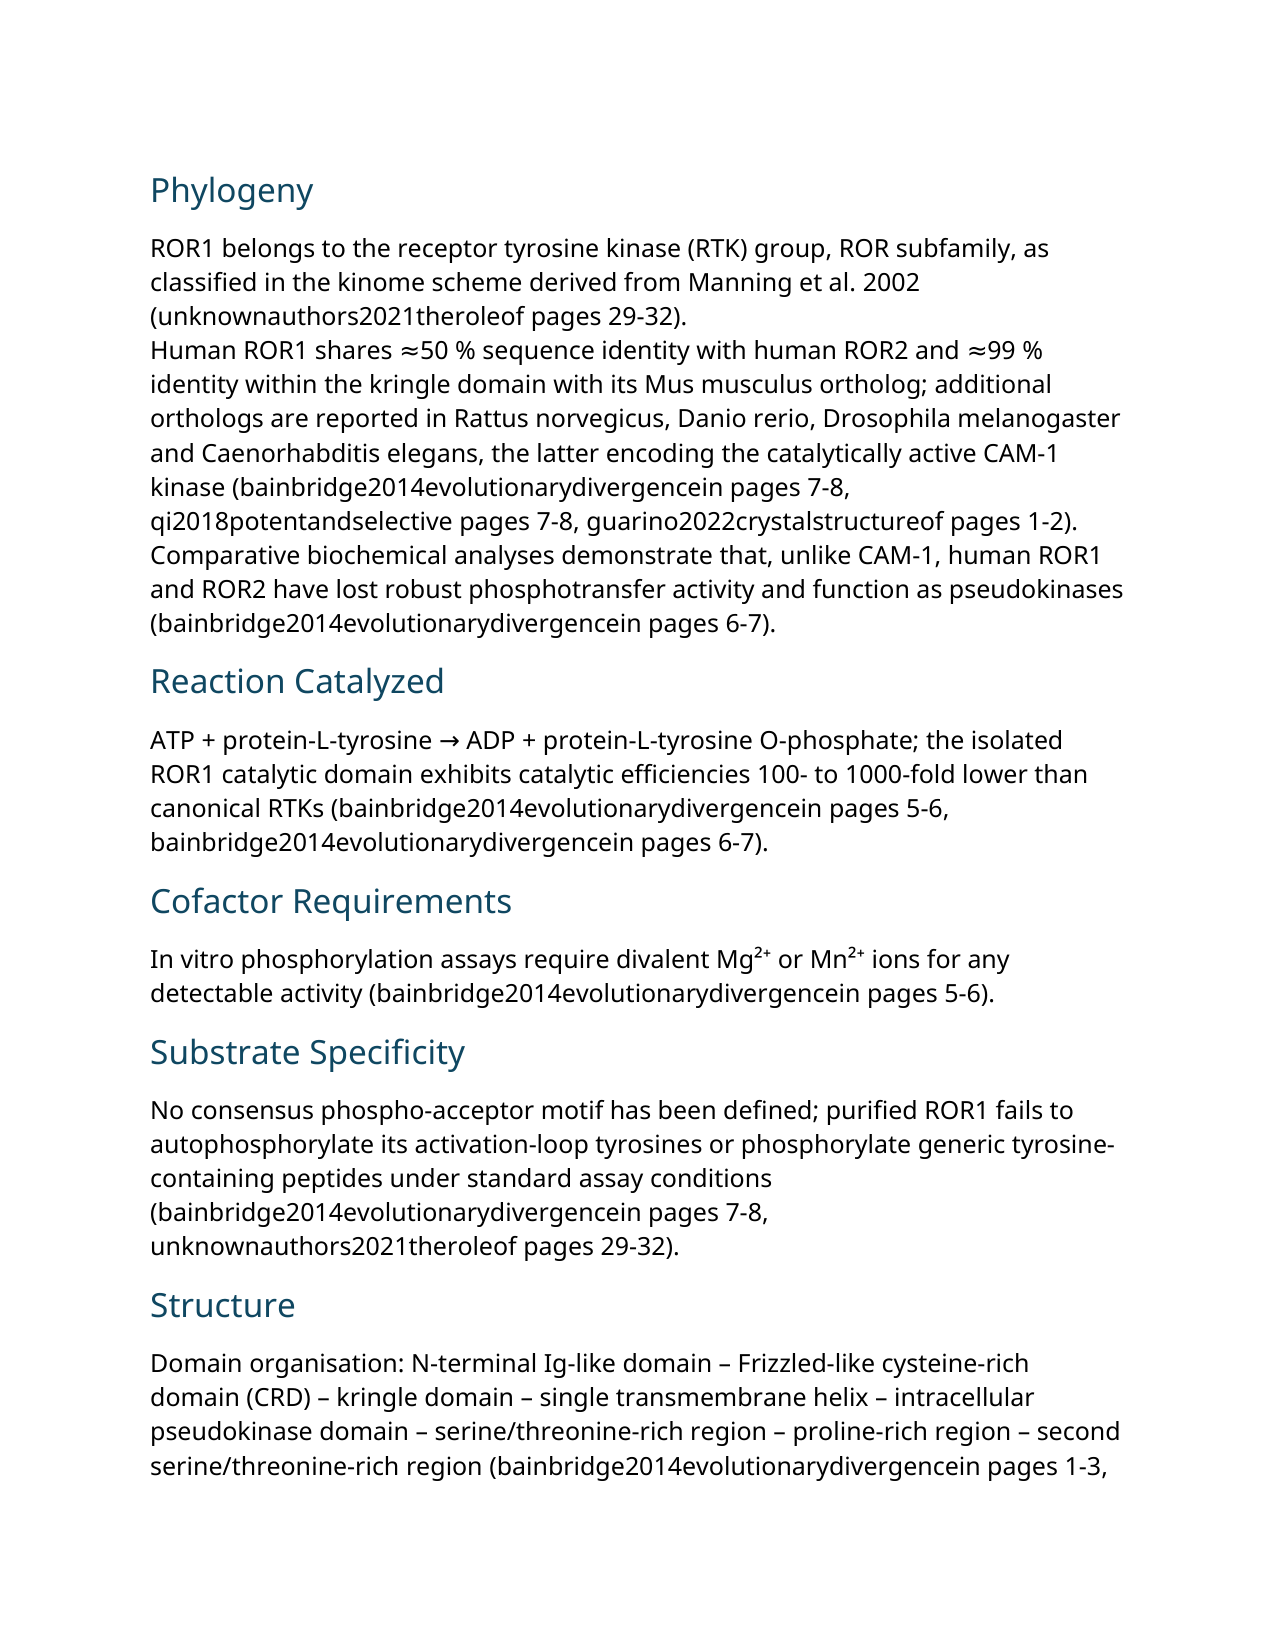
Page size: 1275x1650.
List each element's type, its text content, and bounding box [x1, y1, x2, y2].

text ROR1 belongs to the receptor tyrosine kinase (RTK) group, ROR subfamily, as classified in the kinome scheme derived from Manning et al. 2002 (unknownauthors2021theroleof pages 29-32). Human ROR1 shares ≈50 % sequence identity with human ROR2 and ≈99 % identity within the kringle domain with its Mus musculus ortholog; additional orthologs are reported in Rattus norvegicus, Danio rerio, Drosophila melanogaster and Caenorhabditis elegans, the latter encoding the catalytically active CAM-1 kinase (bainbridge2014evolutionarydivergencein pages 7-8, qi2018potentandselective pages 7-8, guarino2022crystalstructureof pages 1-2). Comparative biochemical analyses demonstrate that, unlike CAM-1, human ROR1 and ROR2 have lost robust phosphotransfer activity and function as pseudokinases (bainbridge2014evolutionarydivergencein pages 6-7). [150, 231, 1125, 639]
subtitle Cofactor Requirements [150, 877, 1125, 923]
text ATP + protein-L-tyrosine → ADP + protein-L-tyrosine O-phosphate; the isolated ROR1 catalytic domain exhibits catalytic efficiencies 100- to 1000-fold lower than canonical RTKs (bainbridge2014evolutionarydivergencein pages 5-6, bainbridge2014evolutionarydivergencein pages 6-7). [150, 722, 1125, 859]
subtitle Phylogeny [150, 167, 1125, 212]
text No consensus phospho-acceptor motif has been defined; purified ROR1 fails to autophosphorylate its activation-loop tyrosines or phosphorylate generic tyrosine-containing peptides under standard assay conditions (bainbridge2014evolutionarydivergencein pages 7-8, unknownauthors2021theroleof pages 29-32). [150, 1093, 1125, 1263]
subtitle Structure [150, 1282, 1125, 1327]
subtitle Reaction Catalyzed [150, 658, 1125, 704]
subtitle Substrate Specificity [150, 1028, 1125, 1074]
text In vitro phosphorylation assays require divalent Mg²⁺ or Mn²⁺ ions for any detectable activity (bainbridge2014evolutionarydivergencein pages 5-6). [150, 942, 1125, 1010]
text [150, 1346, 1125, 1482]
